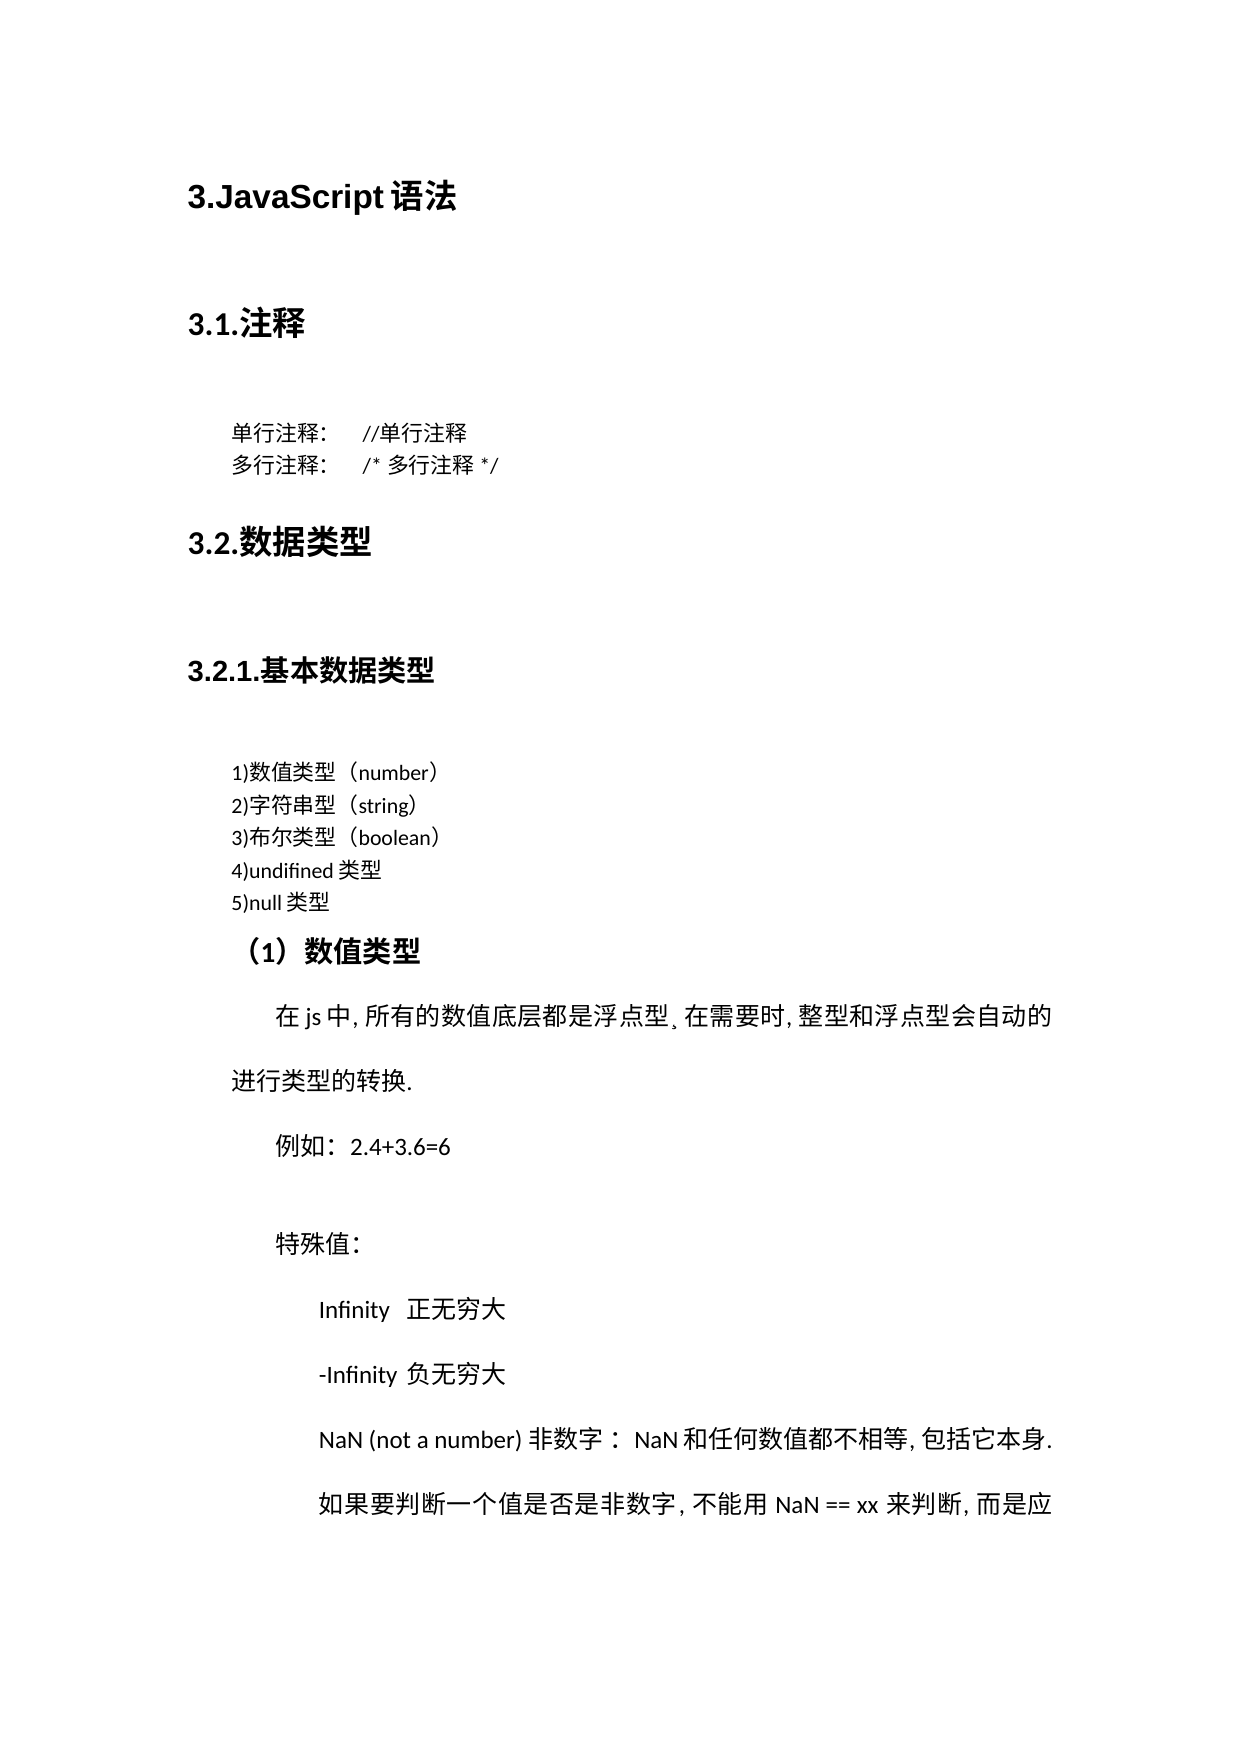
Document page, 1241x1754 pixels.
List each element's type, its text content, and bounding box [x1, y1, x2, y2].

list 例如：2.4+3.6=6 [275, 1112, 1053, 1177]
text 2)字符串型（string） [187, 787, 1053, 820]
subtitle 3.JavaScript语法 [187, 162, 1053, 227]
text 4)undifined类型 [187, 852, 1053, 885]
text 1)数值类型（number） [187, 755, 1053, 787]
subtitle 3.1.注释 [187, 289, 1053, 354]
text 单行注释： //单行注释 [187, 416, 1053, 448]
list 在js中, 所有的数值底层都是浮点型¸ 在需要时, 整型和浮点型会自动的进行类型的转换. [231, 982, 1053, 1112]
text 多行注释： /* 多行注释 */ [187, 448, 1053, 481]
subtitle 3.2.数据类型 [187, 508, 1053, 573]
text （1）数值类型 [187, 917, 1053, 982]
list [319, 1405, 1053, 1535]
text 5)null类型 [187, 885, 1053, 917]
list Infinity 正无穷大 [275, 1275, 1053, 1340]
text 3)布尔类型（boolean） [187, 820, 1053, 852]
list 特殊值： [275, 1210, 1053, 1275]
list -Infinity 负无穷大 [275, 1340, 1053, 1405]
subtitle 3.2.1.基本数据类型 [187, 636, 1053, 701]
